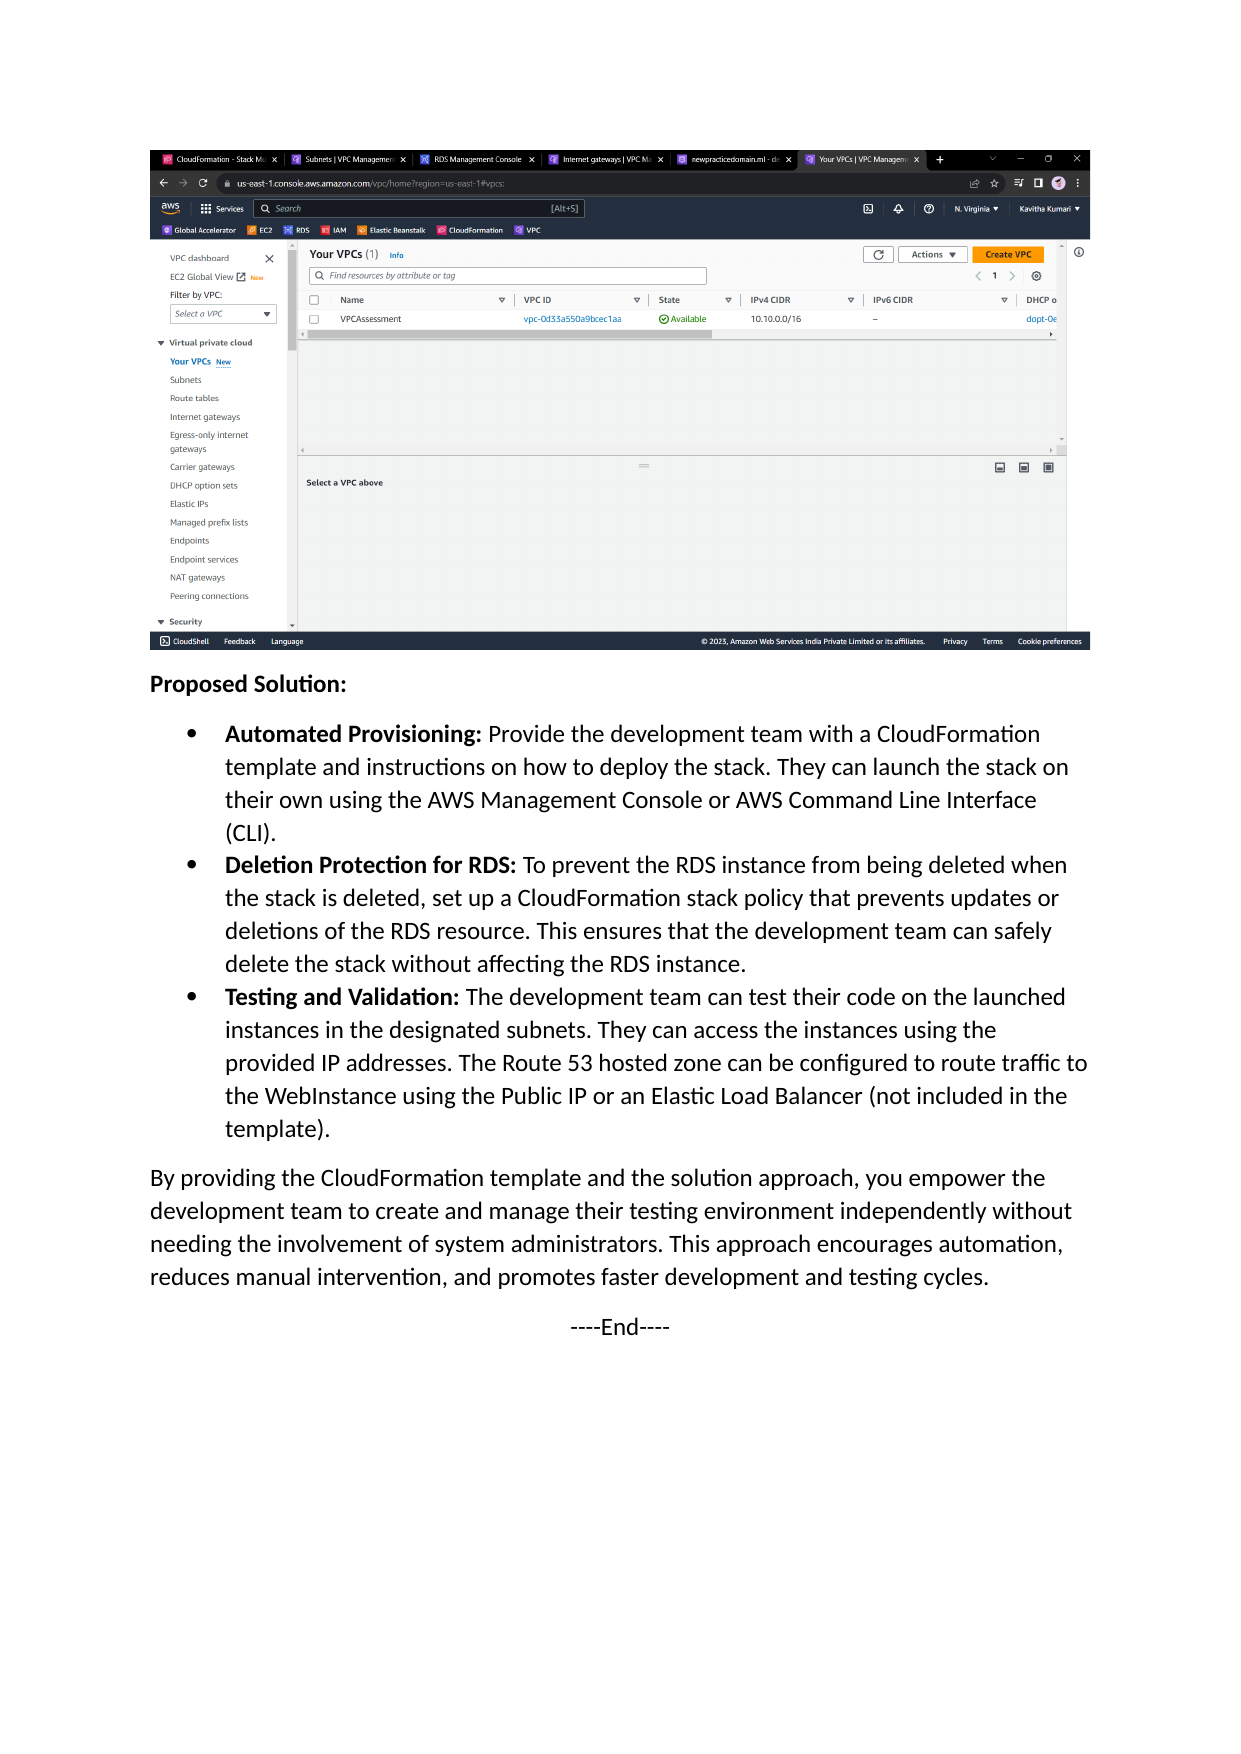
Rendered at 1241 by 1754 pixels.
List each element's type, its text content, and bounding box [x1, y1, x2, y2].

text By providing the CloudFormation template and the solution approach, you empower the development team to create and manage their testing environment independently without needing the involvement of system administrators. This approach encourages automation, reduces manual intervention, and promotes faster development and testing cycles. [150, 1162, 1090, 1292]
text Proposed Solution: [150, 668, 1090, 699]
list Automated Provisioning: Provide the development team with a CloudFormation template and instructions on how to deploy the stack. They can launch the stack on their own using the AWS Management Console or AWS Command Line Interface (CLI). [187, 718, 1090, 847]
picture [150, 150, 1091, 650]
list Deletion Protection for RDS: To prevent the RDS instance from being deleted when the stack is deleted, set up a CloudFormation stack policy that prevents updates or deletions of the RDS resource. This ensures that the development team can safely delete the stack without affecting the RDS instance. [187, 849, 1090, 979]
list Testing and Validation: The development team can test their code on the launched instances in the designated subnets. They can access the instances using the provided IP addresses. The Route 53 hosted zone can be configured to route traffic to the WebInstance using the Public IP or an Elastic Load Balancer (not included in the template). [187, 981, 1090, 1143]
text ----End---- [150, 1311, 1090, 1341]
